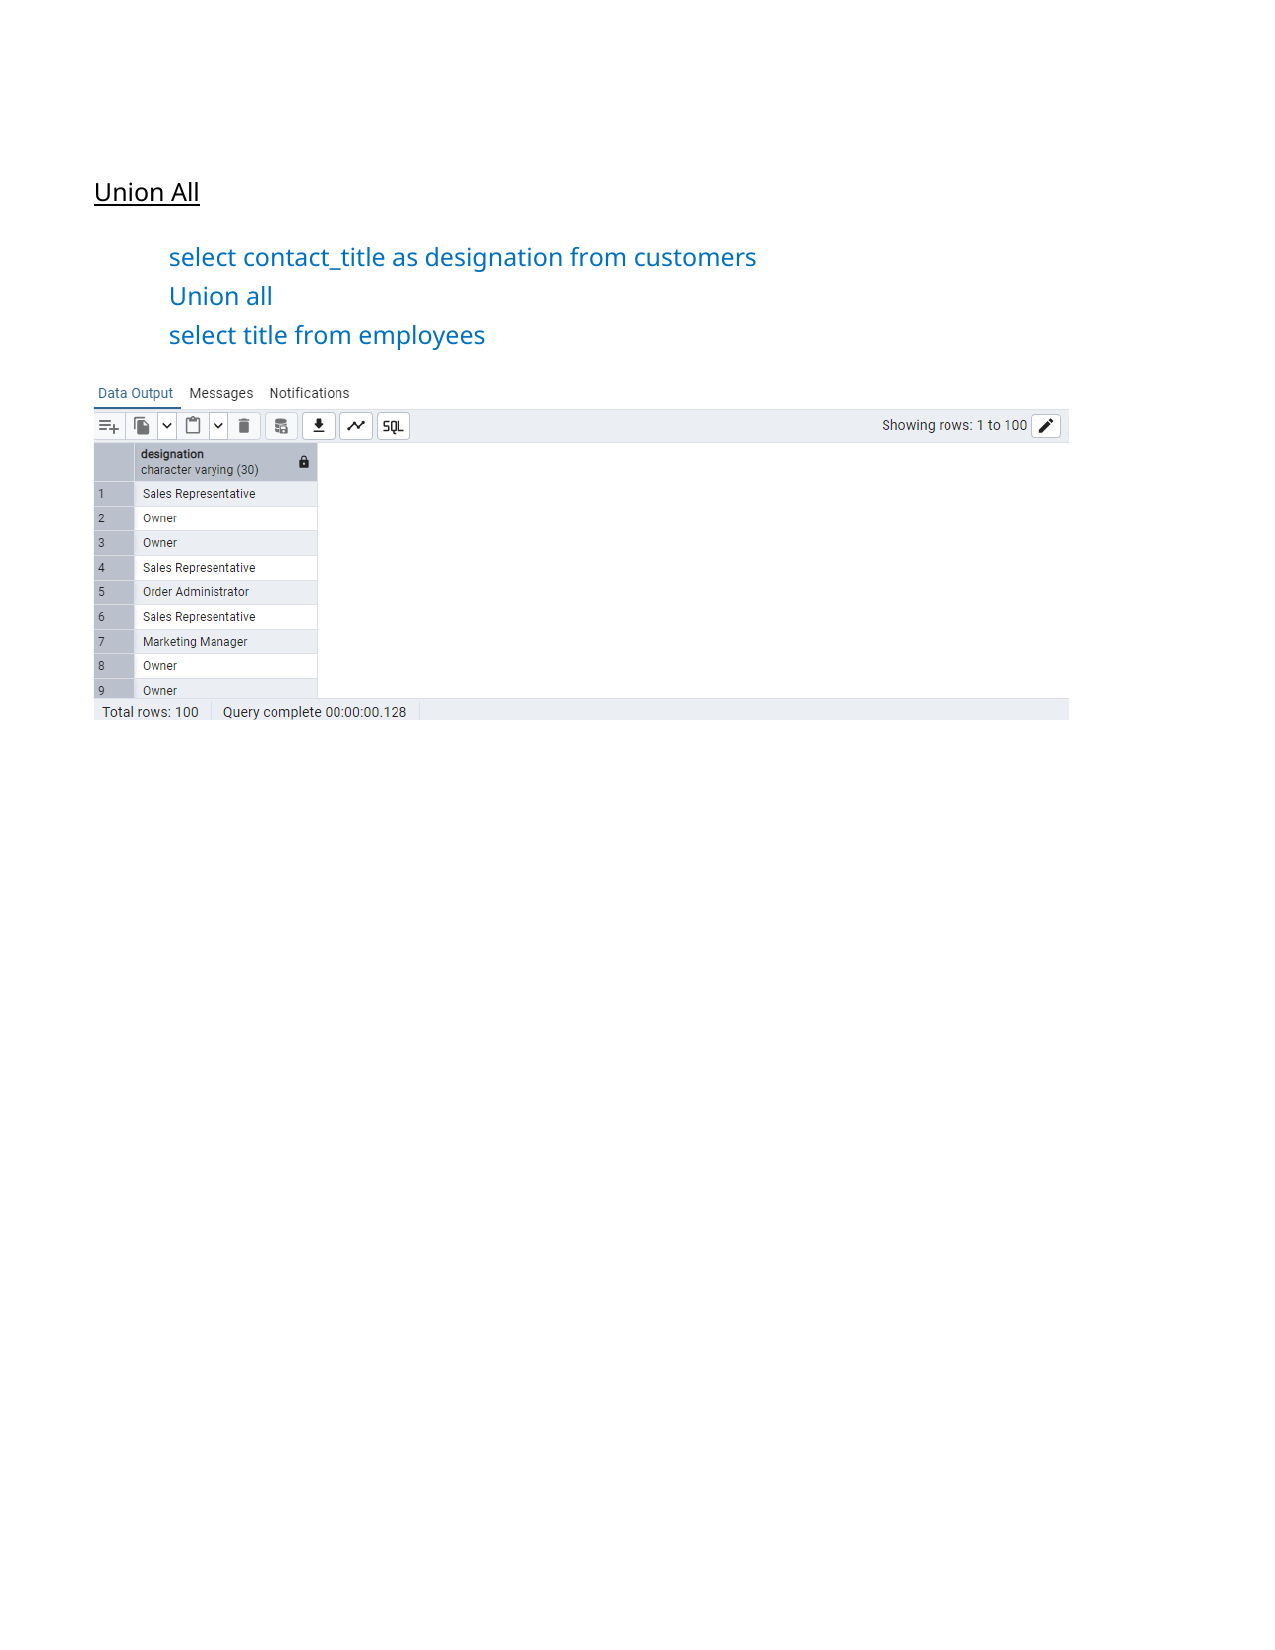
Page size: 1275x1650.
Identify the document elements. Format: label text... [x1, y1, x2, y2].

list select contact_title as designation from customers [169, 239, 1125, 273]
text Union All [94, 175, 1125, 209]
picture [93, 381, 1069, 720]
list Union all [169, 278, 1125, 312]
list select title from employees [169, 317, 1125, 352]
